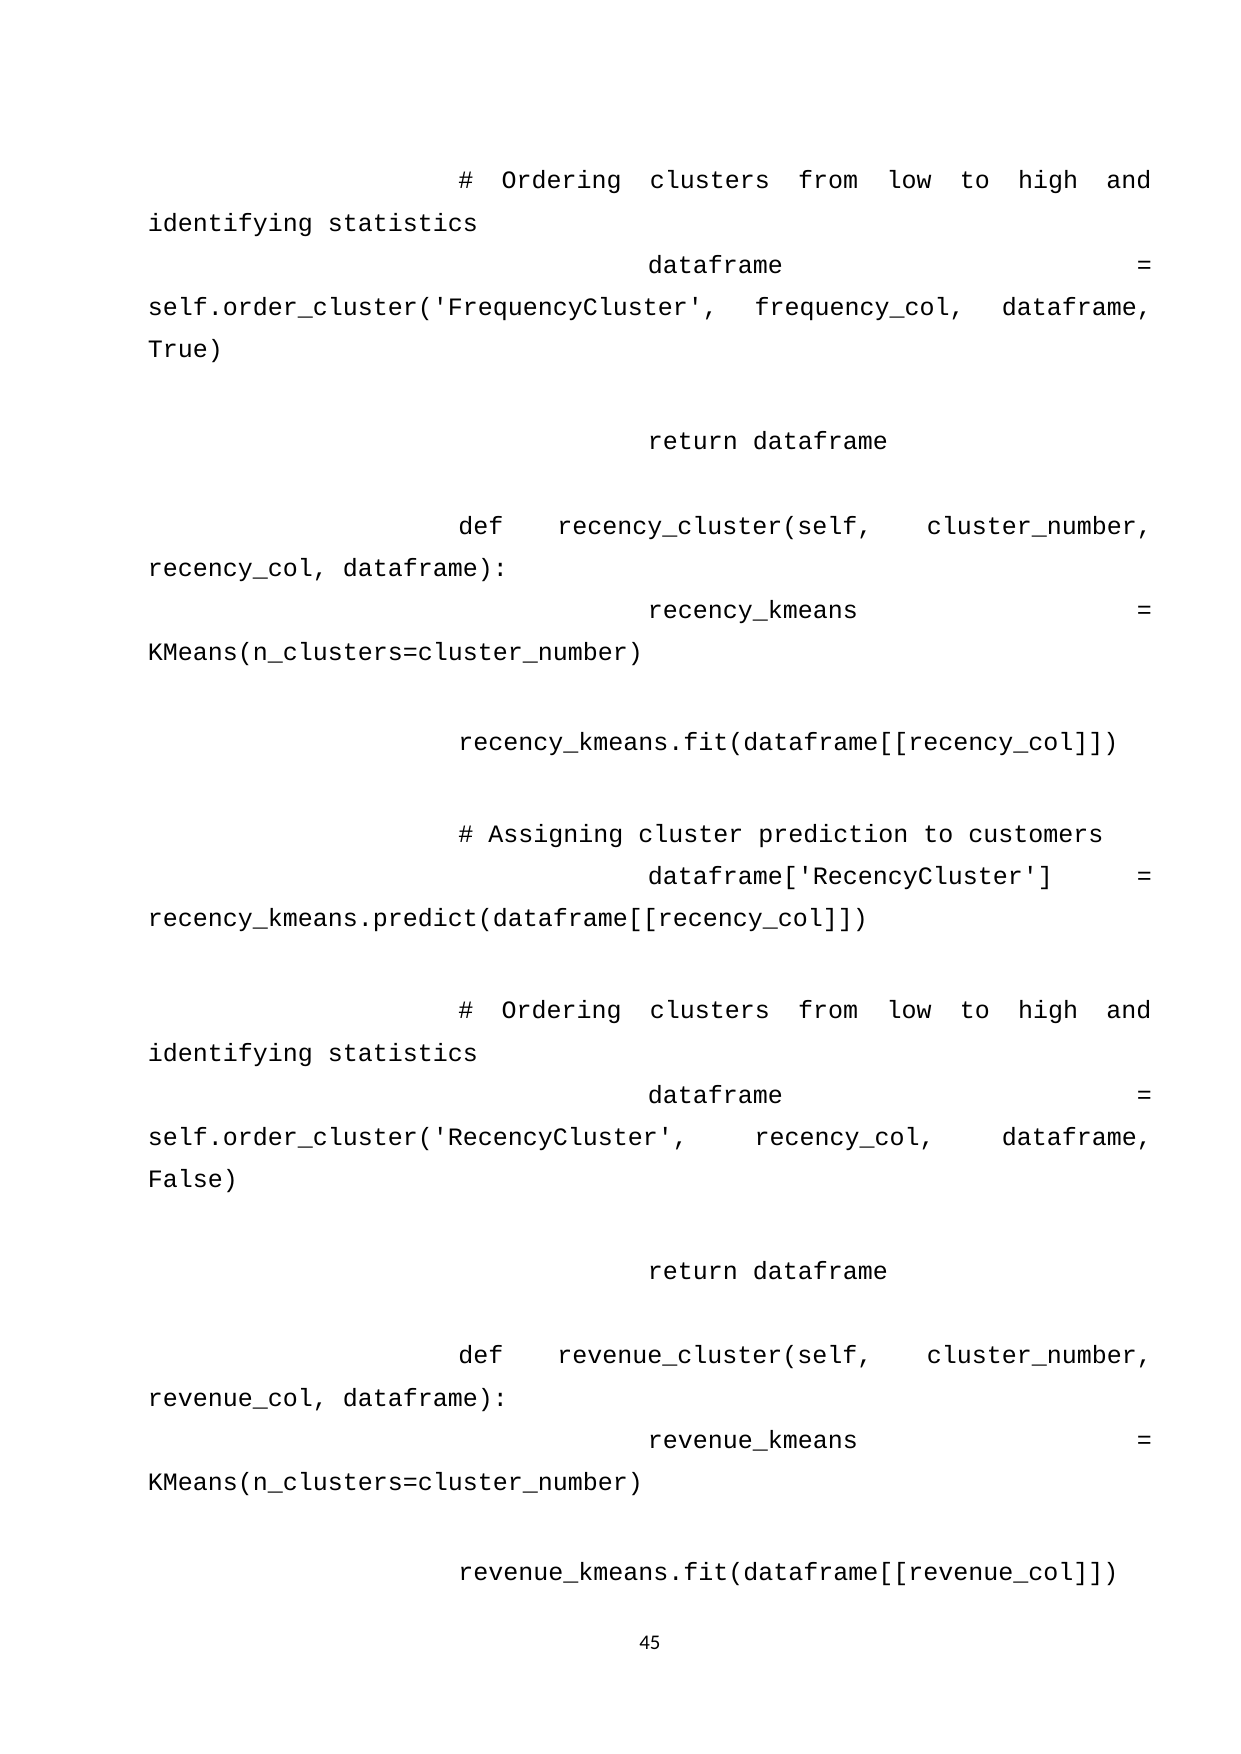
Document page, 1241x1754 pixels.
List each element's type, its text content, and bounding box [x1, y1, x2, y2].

text # Ordering clusters from low to high and identifying statistics [148, 998, 1152, 1068]
text recency_kmeans.fit(dataframe[[recency_col]]) [148, 682, 1152, 758]
text revenue_kmeans.fit(dataframe[[revenue_col]]) [148, 1512, 1152, 1588]
text revenue_kmeans = KMeans(n_clusters=cluster_number) [148, 1427, 1152, 1498]
text # Assigning cluster prediction to customers [148, 821, 1152, 850]
text return dataframe [148, 1259, 1152, 1287]
text recency_kmeans = KMeans(n_clusters=cluster_number) [148, 598, 1152, 668]
text # Ordering clusters from low to high and identifying statistics [148, 168, 1152, 238]
text dataframe = self.order_cluster('RecencyCluster', recency_col, dataframe, False) [148, 1082, 1152, 1195]
text return dataframe [148, 429, 1152, 457]
text dataframe['RecencyCluster'] = recency_kmeans.predict(dataframe[[recency_col]]) [148, 864, 1152, 934]
text def recency_cluster(self, cluster_number, recency_col, dataframe): [148, 513, 1152, 584]
text dataframe = self.order_cluster('FrequencyCluster', frequency_col, dataframe, True) [148, 252, 1152, 365]
text def revenue_cluster(self, cluster_number, revenue_col, dataframe): [148, 1343, 1152, 1414]
